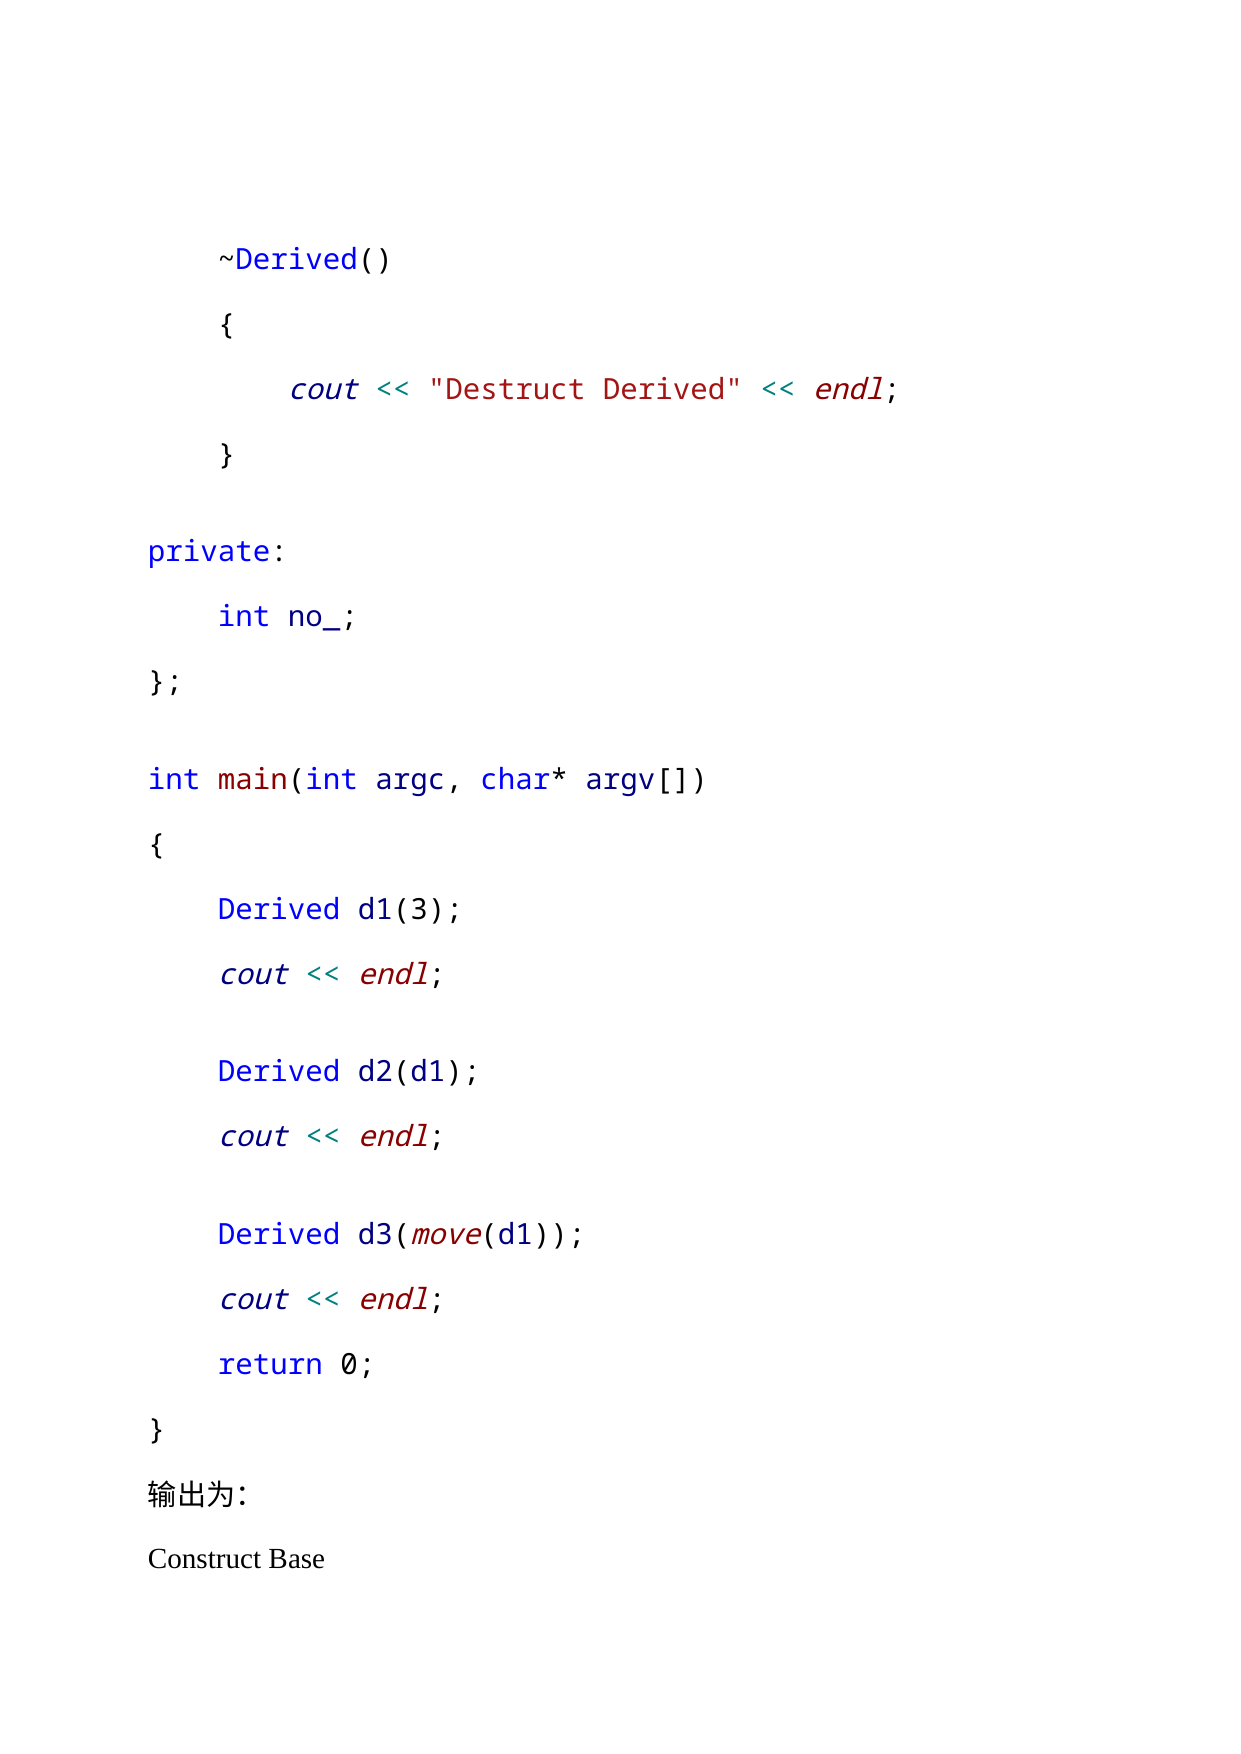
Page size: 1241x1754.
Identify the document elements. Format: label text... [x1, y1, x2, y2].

text }; [148, 648, 1092, 713]
text cout << endl; [148, 940, 1092, 1005]
text cout << endl; [148, 1103, 1092, 1168]
text } [148, 1395, 1092, 1460]
text cout << endl; [148, 1265, 1092, 1330]
text return 0; [148, 1330, 1092, 1395]
text } [148, 420, 1092, 485]
text { [148, 290, 1092, 355]
text ~Derived() [148, 225, 1092, 290]
text int no_; [148, 583, 1092, 648]
text 输出为： [148, 1460, 1092, 1525]
text Construct Base [148, 1525, 1092, 1590]
text Derived d2(d1); [148, 1038, 1092, 1103]
text int main(int argc, char* argv[]) [148, 745, 1092, 810]
text { [148, 810, 1092, 875]
text cout << "Destruct Derived" << endl; [148, 355, 1092, 420]
text private: [148, 518, 1092, 583]
text Derived d3(move(d1)); [148, 1200, 1092, 1265]
text Derived d1(3); [148, 875, 1092, 940]
